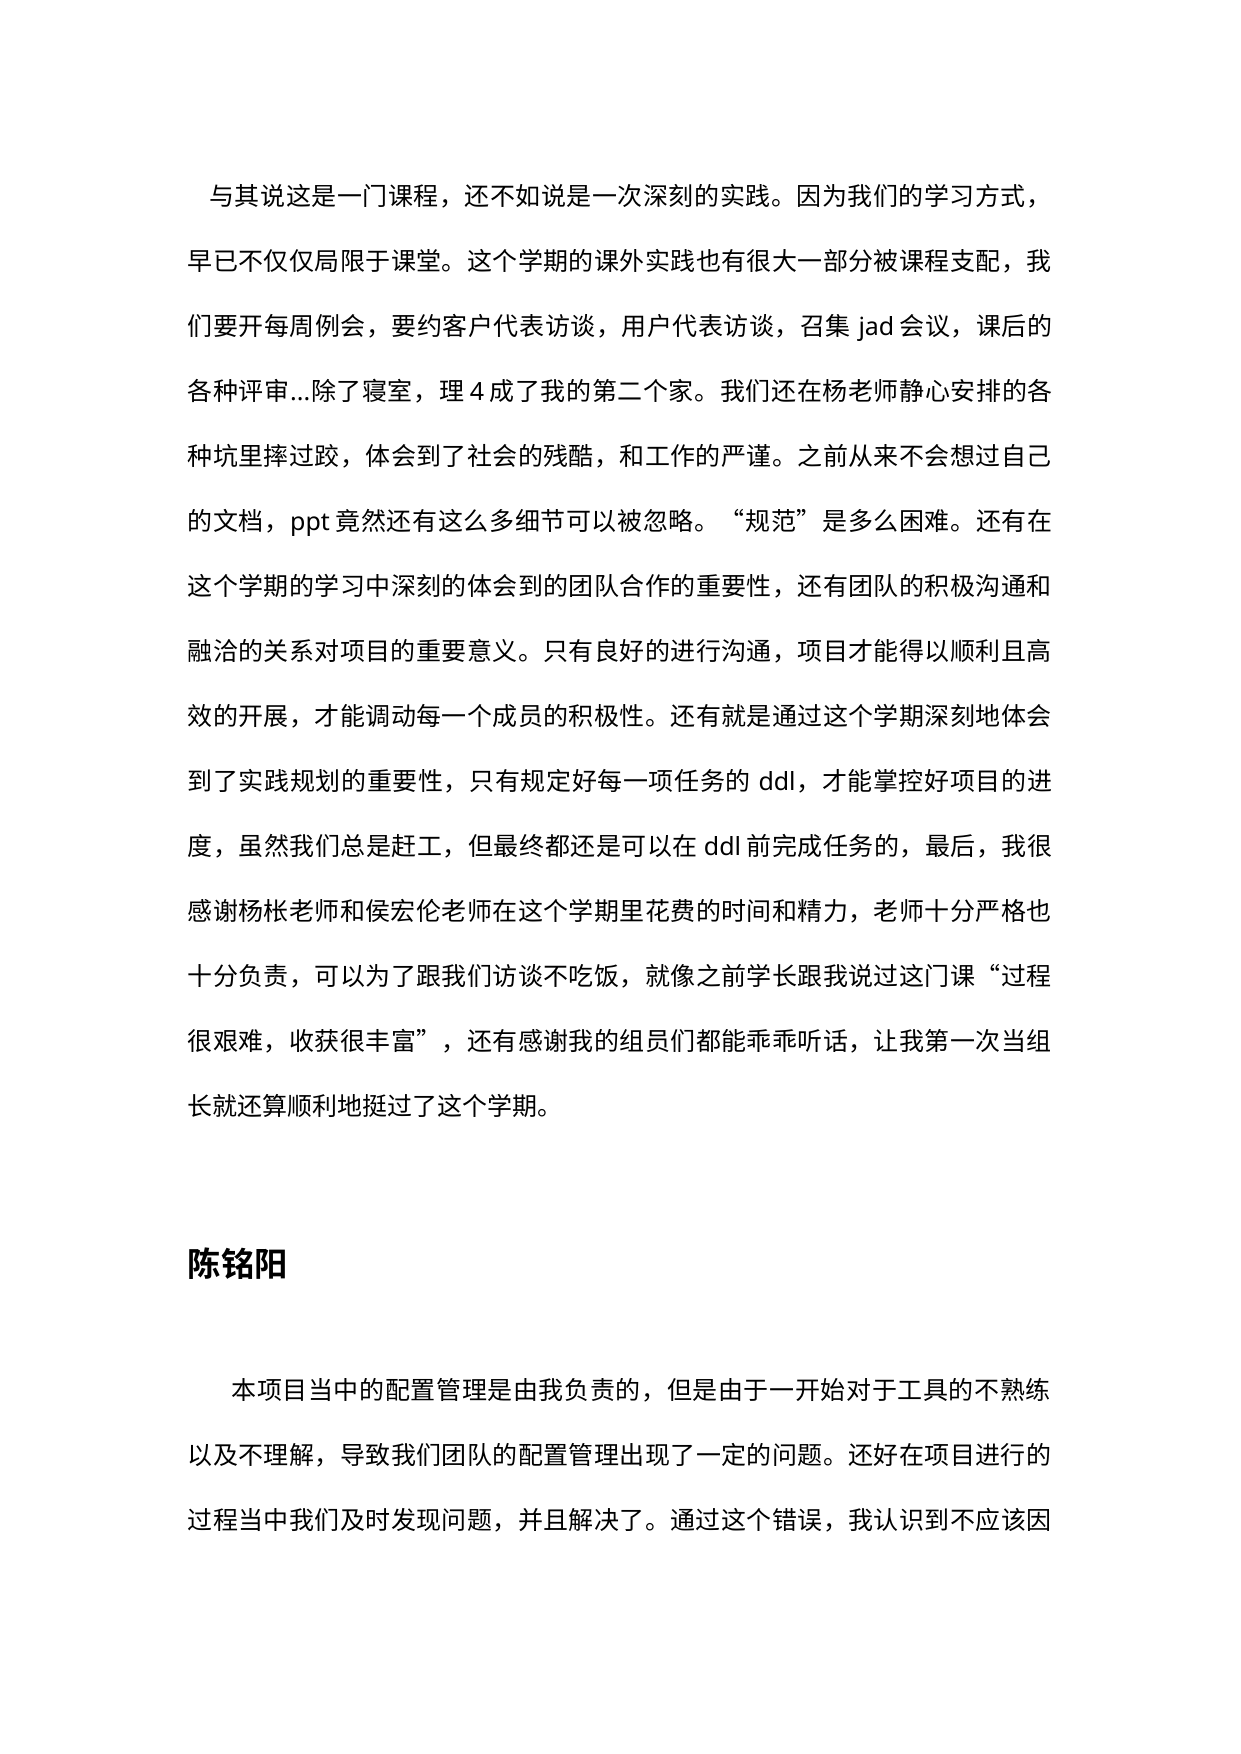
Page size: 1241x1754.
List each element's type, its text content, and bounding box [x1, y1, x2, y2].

subtitle 陈铭阳 [187, 1229, 1053, 1294]
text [187, 1356, 1053, 1551]
text 与其说这是一门课程，还不如说是一次深刻的实践。因为我们的学习方式，早已不仅仅局限于课堂。这个学期的课外实践也有很大一部分被课程支配，我们要开每周例会，要约客户代表访谈，用户代表访谈，召集jad会议，课后的各种评审...除了寝室，理4成了我的第二个家。我们还在杨老师静心安排的各种坑里摔过跤，体会到了社会的残酷，和工作的严谨。之前从来不会想过自己的文档，ppt竟然还有这么多细节可以被忽略。“规范”是多么困难。还有在这个学期的学习中深刻的体会到的团队合作的重要性，还有团队的积极沟通和融洽的关系对项目的重要意义。只有良好的进行沟通，项目才能得以顺利且高效的开展，才能调动每一个成员的积极性。还有就是通过这个学期深刻地体会到了实践规划的重要性，只有规定好每一项任务的ddl，才能掌控好项目的进度，虽然我们总是赶工，但最终都还是可以在ddl前完成任务的，最后，我很感谢杨枨老师和侯宏伦老师在这个学期里花费的时间和精力，老师十分严格也十分负责，可以为了跟我们访谈不吃饭，就像之前学长跟我说过这门课“过程很艰难，收获很丰富”，还有感谢我的组员们都能乖乖听话，让我第一次当组长就还算顺利地挺过了这个学期。 [187, 162, 1053, 1137]
